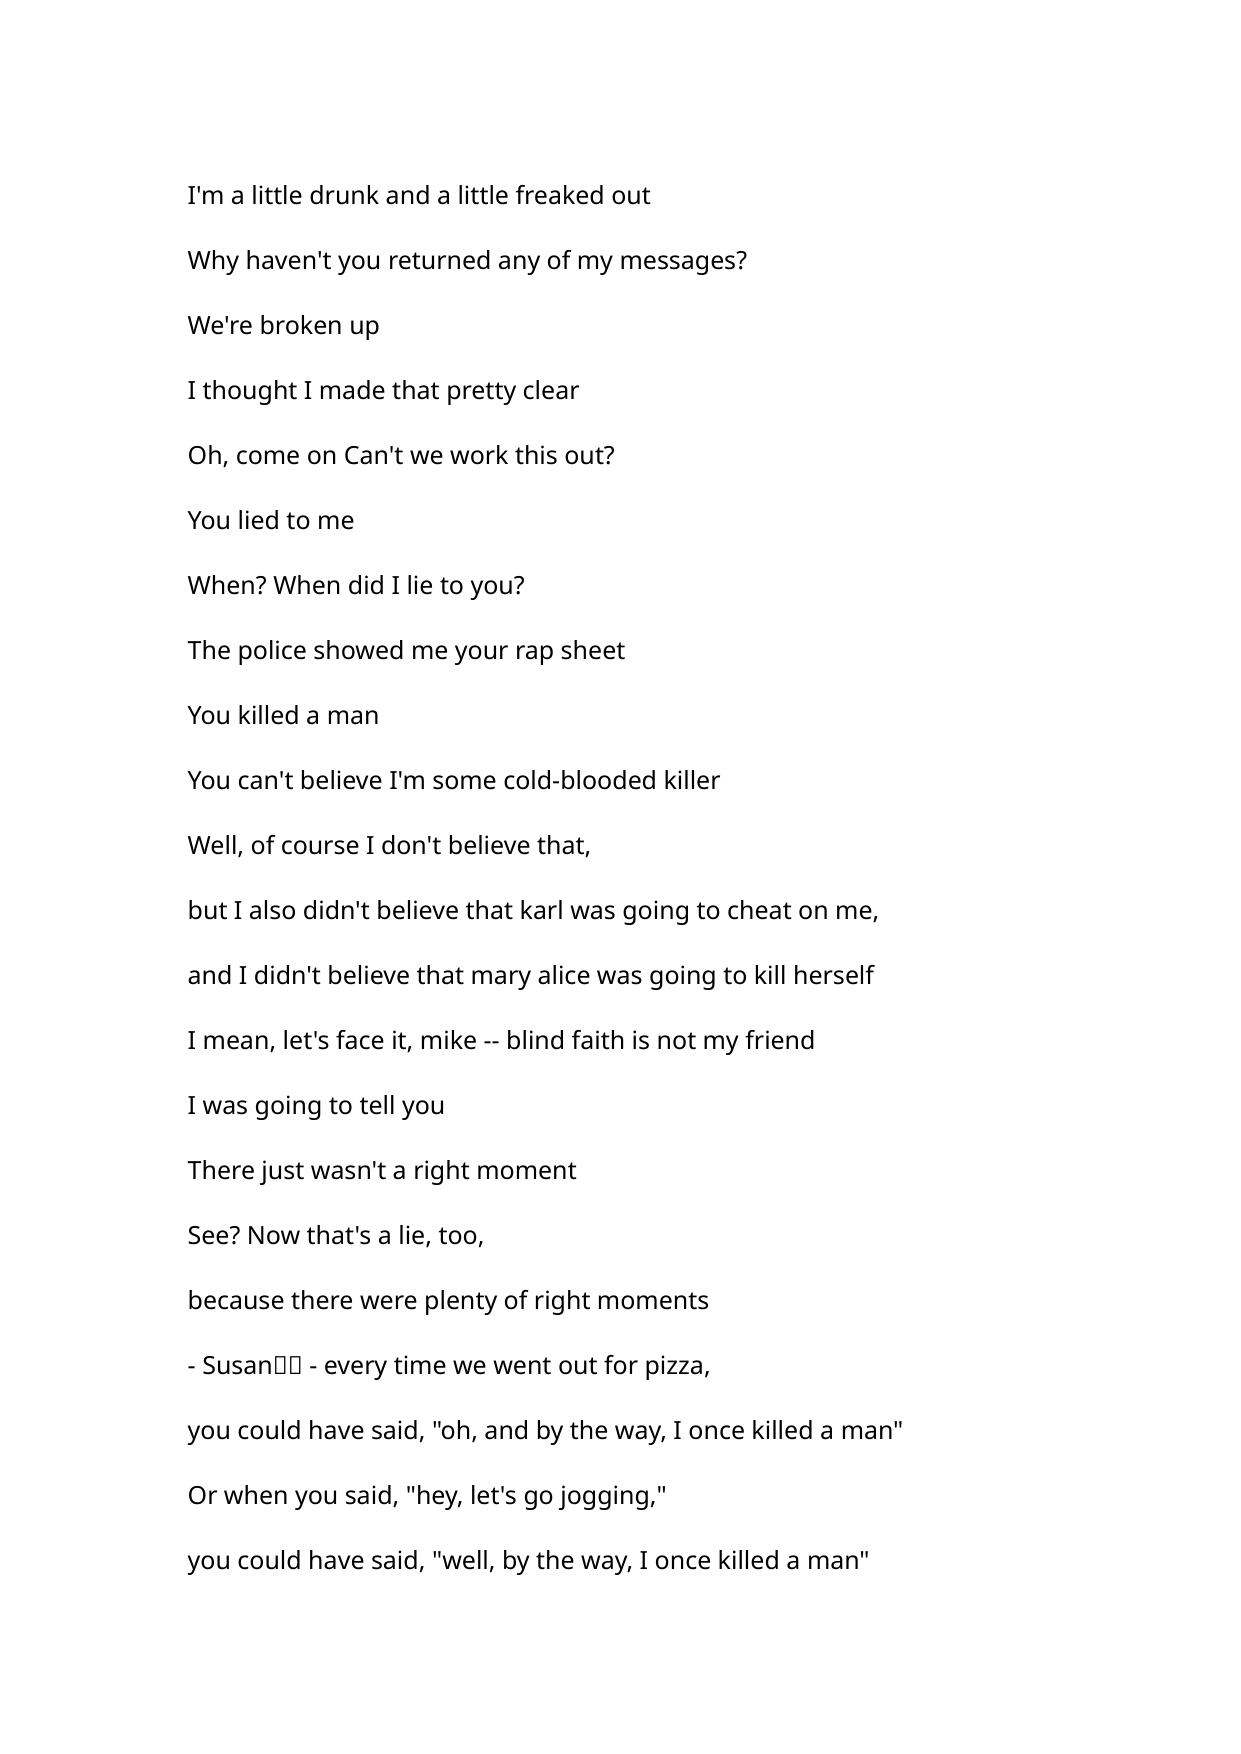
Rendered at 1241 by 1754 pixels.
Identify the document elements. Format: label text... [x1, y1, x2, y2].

text and I didn't believe that mary alice was going to kill herself [187, 942, 1053, 1007]
text I mean, let's face it, mike -- blind faith is not my friend [187, 1007, 1053, 1072]
text because there were plenty of right moments [187, 1267, 1053, 1332]
text I'm a little drunk and a little freaked out [187, 162, 1053, 227]
text I was going to tell you [187, 1072, 1053, 1137]
text You lied to me [187, 487, 1053, 552]
text but I also didn't believe that karl was going to cheat on me, [187, 877, 1053, 942]
text See? Now that's a lie, too, [187, 1202, 1053, 1267]
text Or when you said, "hey, let's go jogging," [187, 1462, 1053, 1527]
text Why haven't you returned any of my messages? [187, 227, 1053, 292]
text you could have said, "oh, and by the way, I once killed a man" [187, 1397, 1053, 1462]
text - Susan - every time we went out for pizza, [187, 1332, 1053, 1397]
text You can't believe I'm some cold-blooded killer [187, 747, 1053, 812]
text You killed a man [187, 682, 1053, 747]
text When? When did I lie to you? [187, 552, 1053, 617]
text Oh, come on Can't we work this out? [187, 422, 1053, 487]
text Well, of course I don't believe that, [187, 812, 1053, 877]
text We're broken up [187, 292, 1053, 357]
text you could have said, "well, by the way, I once killed a man" [187, 1527, 1053, 1592]
text The police showed me your rap sheet [187, 617, 1053, 682]
text I thought I made that pretty clear [187, 357, 1053, 422]
text There just wasn't a right moment [187, 1137, 1053, 1202]
